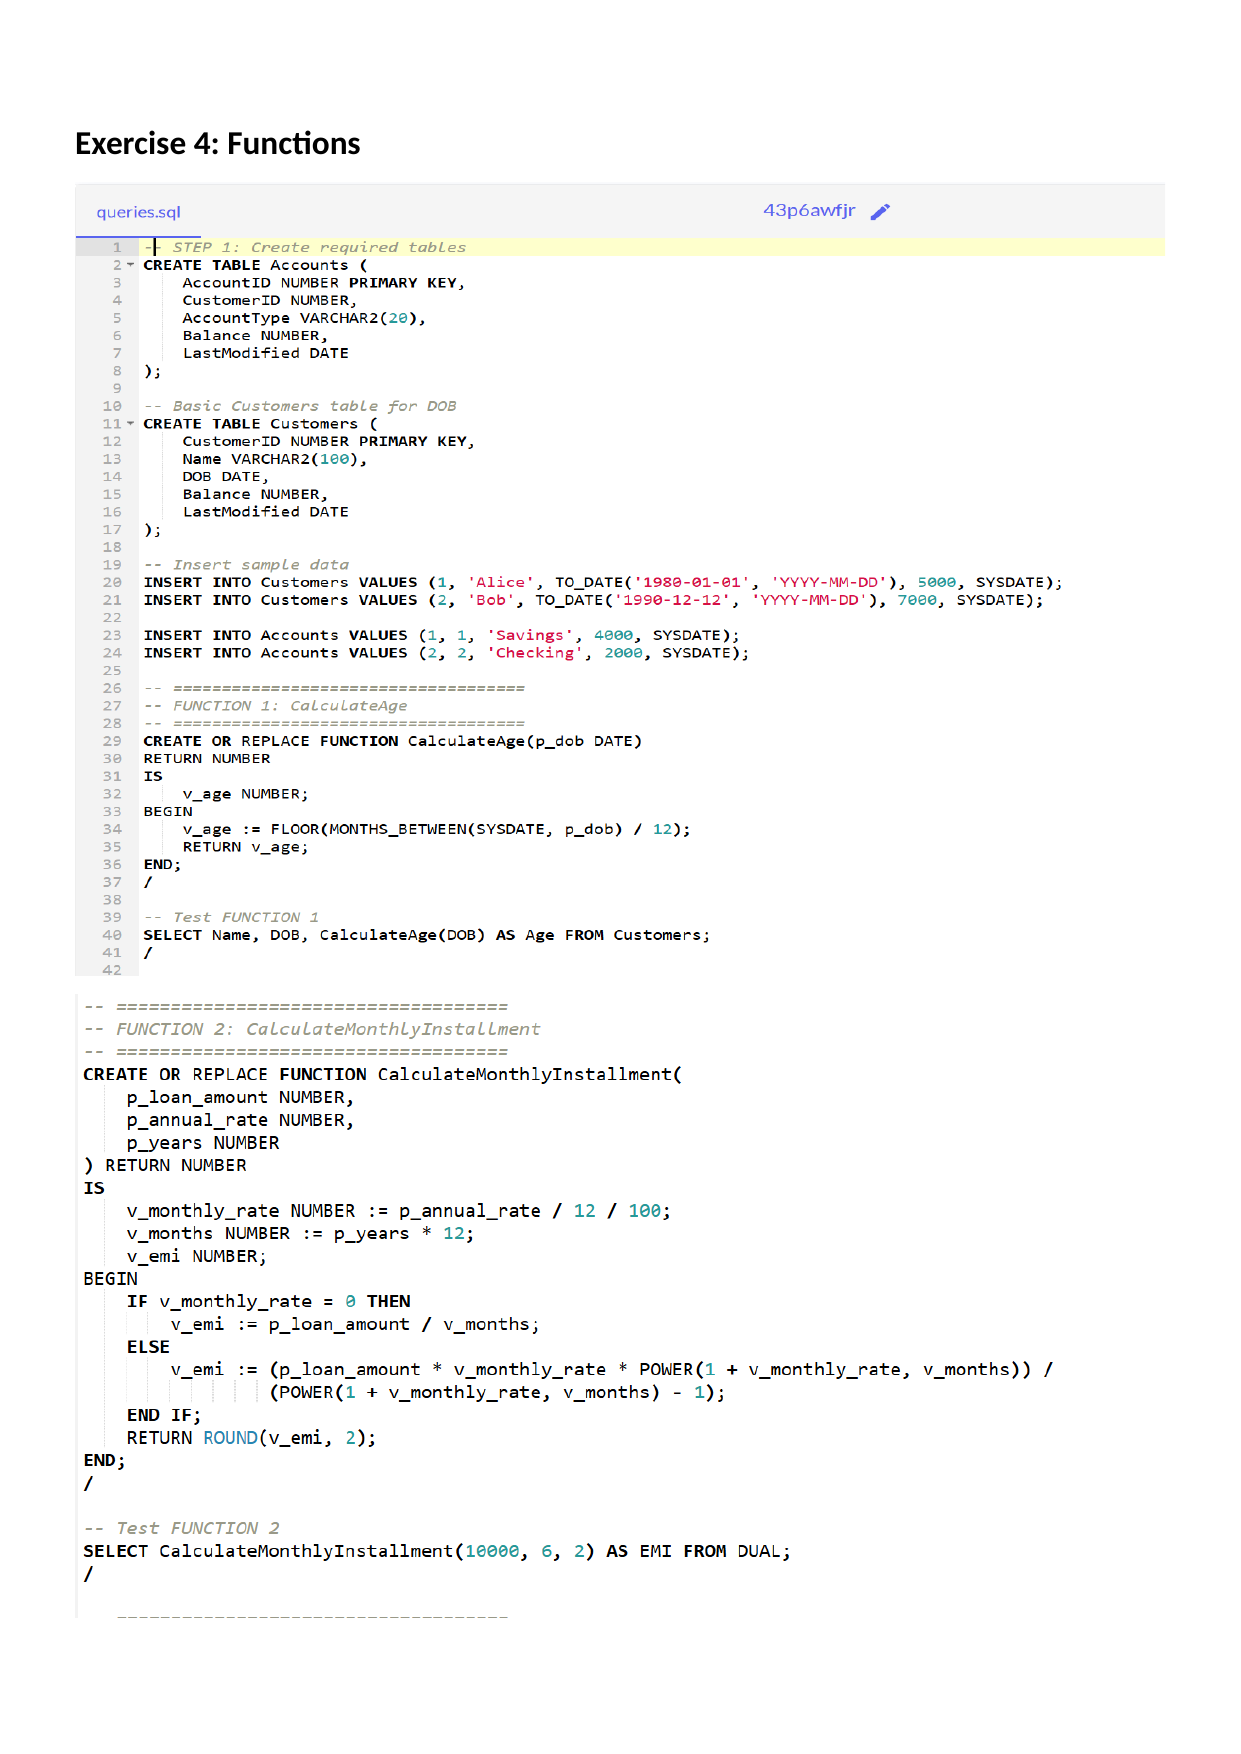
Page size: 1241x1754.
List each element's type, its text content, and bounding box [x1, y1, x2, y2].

picture [75, 182, 1166, 976]
text Exercise 4: Functions [75, 122, 1165, 163]
picture [75, 994, 1166, 1618]
